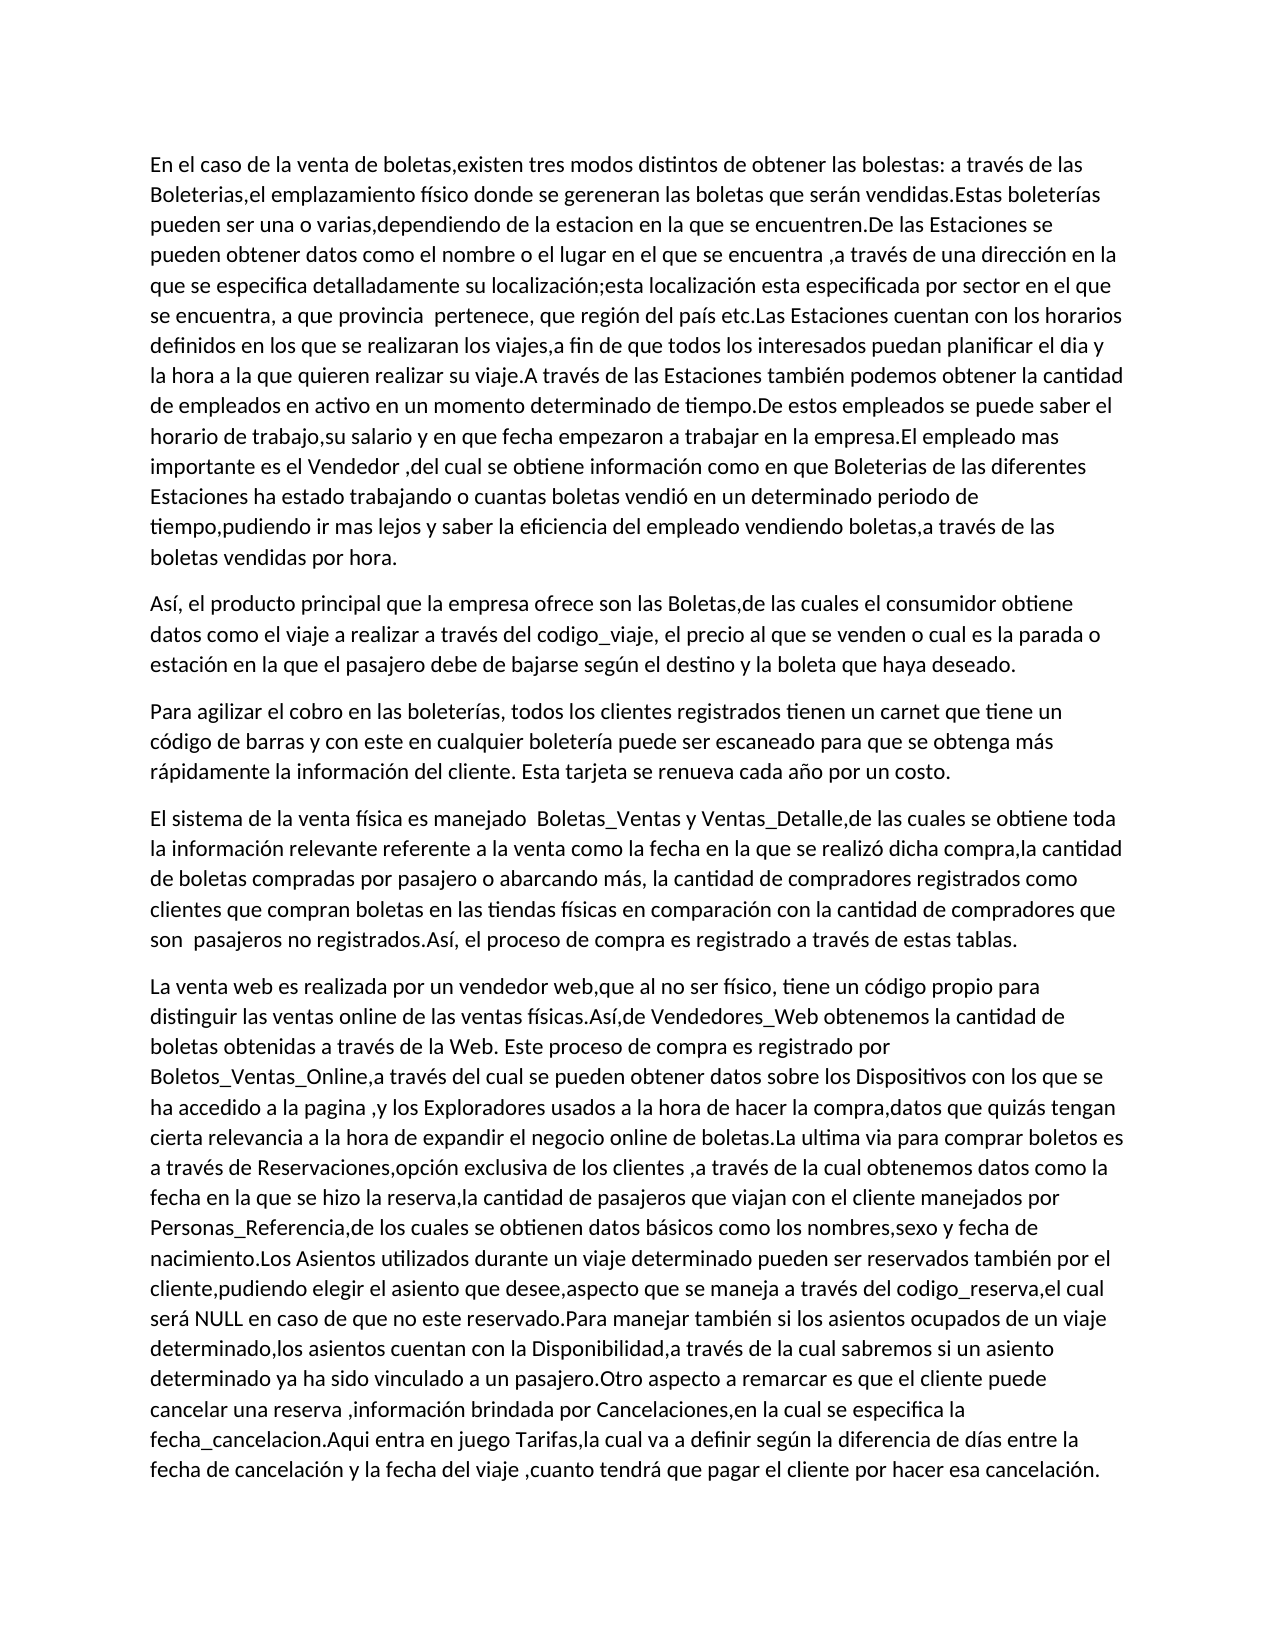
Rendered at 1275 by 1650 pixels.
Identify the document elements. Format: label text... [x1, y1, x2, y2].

text Para agilizar el cobro en las boleterías, todos los clientes registrados tienen un carnet que tiene un código de barras y con este en cualquier boletería puede ser escaneado para que se obtenga más rápidamente la información del cliente. Esta tarjeta se renueva cada año por un costo. [150, 697, 1125, 785]
text La venta web es realizada por un vendedor web,que al no ser físico, tiene un código propio para distinguir las ventas online de las ventas físicas.Así,de Vendedores_Web obtenemos la cantidad de boletas obtenidas a través de la Web. Este proceso de compra es registrado por Boletos_Ventas_Online,a través del cual se pueden obtener datos sobre los Dispositivos con los que se ha accedido a la pagina ,y los Exploradores usados a la hora de hacer la compra,datos que quizás tengan cierta relevancia a la hora de expandir el negocio online de boletas.La ultima via para comprar boletos es a través de Reservaciones,opción exclusiva de los clientes ,a través de la cual obtenemos datos como la fecha en la que se hizo la reserva,la cantidad de pasajeros que viajan con el cliente manejados por Personas_Referencia,de los cuales se obtienen datos básicos como los nombres,sexo y fecha de nacimiento.Los Asientos utilizados durante un viaje determinado pueden ser reservados también por el cliente,pudiendo elegir el asiento que desee,aspecto que se maneja a través del codigo_reserva,el cual será NULL en caso de que no este reservado.Para manejar también si los asientos ocupados de un viaje determinado,los asientos cuentan con la Disponibilidad,a través de la cual sabremos si un asiento determinado ya ha sido vinculado a un pasajero.Otro aspecto a remarcar es que el cliente puede cancelar una reserva ,información brindada por Cancelaciones,en la cual se especifica la fecha_cancelacion.Aqui entra en juego Tarifas,la cual va a definir según la diferencia de días entre la fecha de cancelación y la fecha del viaje ,cuanto tendrá que pagar el cliente por hacer esa cancelación. [150, 972, 1125, 1483]
text Así, el producto principal que la empresa ofrece son las Boletas,de las cuales el consumidor obtiene datos como el viaje a realizar a través del codigo_viaje, el precio al que se venden o cual es la parada o estación en la que el pasajero debe de bajarse según el destino y la boleta que haya deseado. [150, 589, 1125, 678]
text En el caso de la venta de boletas,existen tres modos distintos de obtener las bolestas: a través de las Boleterias,el emplazamiento físico donde se gereneran las boletas que serán vendidas.Estas boleterías pueden ser una o varias,dependiendo de la estacion en la que se encuentren.De las Estaciones se pueden obtener datos como el nombre o el lugar en el que se encuentra ,a través de una dirección en la que se especifica detalladamente su localización;esta localización esta especificada por sector en el que se encuentra, a que provincia pertenece, que región del país etc.Las Estaciones cuentan con los horarios definidos en los que se realizaran los viajes,a fin de que todos los interesados puedan planificar el dia y la hora a la que quieren realizar su viaje.A través de las Estaciones también podemos obtener la cantidad de empleados en activo en un momento determinado de tiempo.De estos empleados se puede saber el horario de trabajo,su salario y en que fecha empezaron a trabajar en la empresa.El empleado mas importante es el Vendedor ,del cual se obtiene información como en que Boleterias de las diferentes Estaciones ha estado trabajando o cuantas boletas vendió en un determinado periodo de tiempo,pudiendo ir mas lejos y saber la eficiencia del empleado vendiendo boletas,a través de las boletas vendidas por hora. [150, 150, 1125, 571]
text El sistema de la venta física es manejado Boletas_Ventas y Ventas_Detalle,de las cuales se obtiene toda la información relevante referente a la venta como la fecha en la que se realizó dicha compra,la cantidad de boletas compradas por pasajero o abarcando más, la cantidad de compradores registrados como clientes que compran boletas en las tiendas físicas en comparación con la cantidad de compradores que son pasajeros no registrados.Así, el proceso de compra es registrado a través de estas tablas. [150, 804, 1125, 953]
